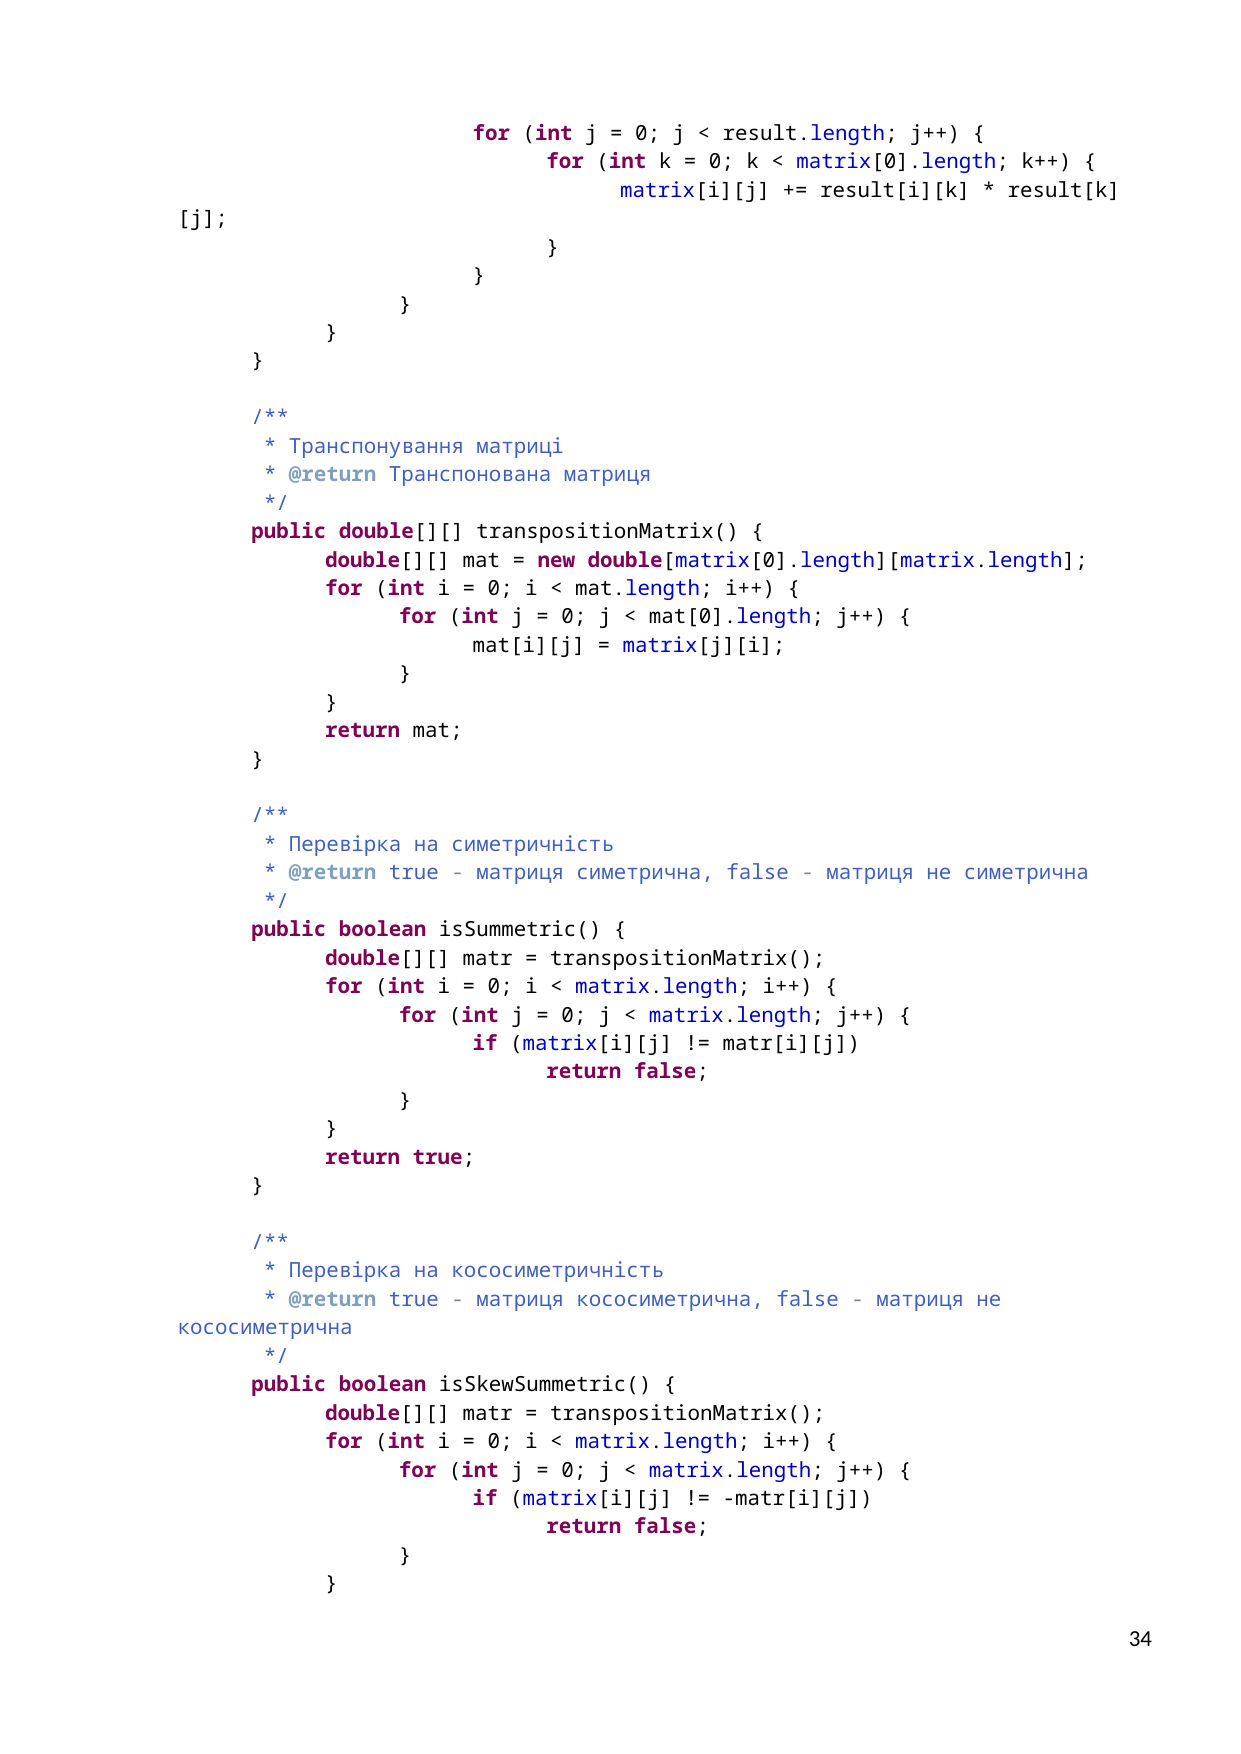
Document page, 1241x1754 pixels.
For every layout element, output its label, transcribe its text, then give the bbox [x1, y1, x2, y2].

text */ [177, 1341, 1152, 1369]
text public double[][] transpositionMatrix() { [177, 516, 1152, 545]
text /** [177, 402, 1152, 431]
text return false; [177, 1512, 1152, 1540]
text } [177, 1085, 1152, 1113]
text for (int j = 0; j < mat[0].length; j++) { [177, 602, 1152, 630]
text for (int j = 0; j < result.length; j++) { [177, 118, 1152, 147]
text double[][] matr = transpositionMatrix(); [177, 1398, 1152, 1426]
text } [177, 289, 1152, 317]
text return true; [177, 1142, 1152, 1170]
text } [177, 687, 1152, 715]
text /** [177, 1227, 1152, 1256]
text /** [177, 801, 1152, 829]
text } [177, 260, 1152, 289]
text for (int i = 0; i < matrix.length; i++) { [177, 1426, 1152, 1455]
text } [177, 1113, 1152, 1142]
text } [177, 744, 1152, 772]
text } [177, 317, 1152, 346]
text for (int i = 0; i < mat.length; i++) { [177, 573, 1152, 602]
text } [177, 1170, 1152, 1199]
text for (int k = 0; k < matrix[0].length; k++) { [177, 147, 1152, 175]
text mat[i][j] = matrix[j][i]; [177, 630, 1152, 658]
text public boolean isSkewSummetric() { [177, 1369, 1152, 1398]
text for (int j = 0; j < matrix.length; j++) { [177, 1000, 1152, 1028]
text */ [177, 488, 1152, 516]
text } [177, 1540, 1152, 1568]
text * Перевірка на кососиметричність [177, 1256, 1152, 1284]
text return false; [177, 1057, 1152, 1085]
text double[][] matr = transpositionMatrix(); [177, 943, 1152, 971]
text if (matrix[i][j] != matr[i][j]) [177, 1028, 1152, 1057]
text for (int j = 0; j < matrix.length; j++) { [177, 1455, 1152, 1483]
text double[][] mat = new double[matrix[0].length][matrix.length]; [177, 545, 1152, 573]
text * Транспонування матриці [177, 431, 1152, 459]
text * @return true - матриця кососиметрична, false - матриця не кососиметрична [177, 1284, 1152, 1341]
text } [177, 658, 1152, 687]
text } [177, 1568, 1152, 1597]
text if (matrix[i][j] != -matr[i][j]) [177, 1483, 1152, 1512]
text * Перевірка на симетричність [177, 829, 1152, 857]
text for (int i = 0; i < matrix.length; i++) { [177, 971, 1152, 1000]
text matrix[i][j] += result[i][k] * result[k][j]; [177, 175, 1152, 232]
text * @return Транспонована матриця [177, 459, 1152, 488]
text } [177, 346, 1152, 374]
text } [177, 232, 1152, 260]
text return mat; [177, 715, 1152, 744]
text * @return true - матриця симетрична, false - матриця не симетрична [177, 857, 1152, 886]
text */ [177, 886, 1152, 914]
text public boolean isSummetric() { [177, 914, 1152, 943]
